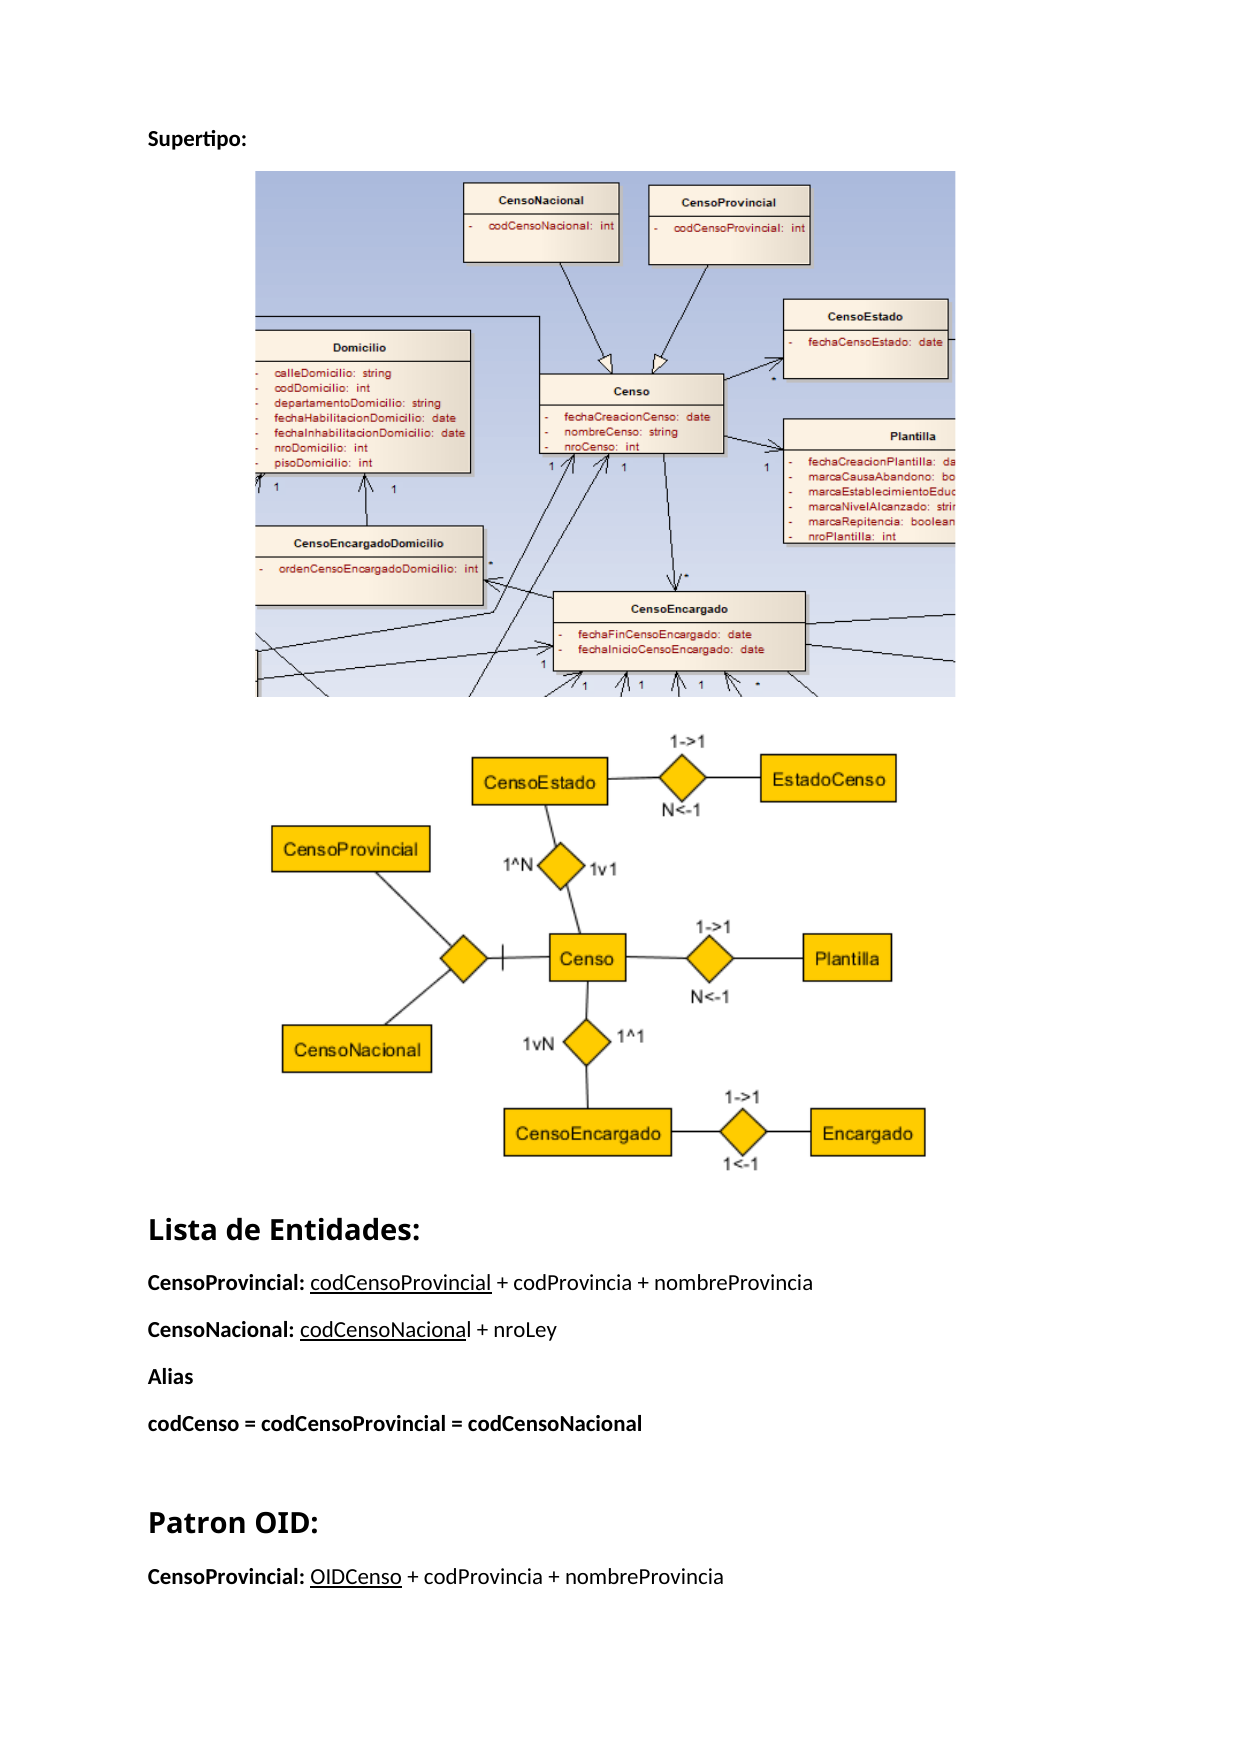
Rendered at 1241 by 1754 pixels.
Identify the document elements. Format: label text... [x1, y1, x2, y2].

text CensoProvincial: OIDCenso + codProvincia + nombreProvincia [148, 1562, 1063, 1590]
picture [238, 715, 972, 1191]
text codCenso = codCensoProvincial = codCensoNacional [148, 1409, 1063, 1437]
text CensoNacional: codCensoNacional + nroLey [148, 1315, 1063, 1343]
text Patron OID: [148, 1503, 1063, 1542]
text Lista de Entidades: [148, 1209, 1063, 1248]
picture [255, 171, 956, 697]
text Supertipo: [148, 124, 1063, 152]
text Alias [148, 1362, 1063, 1390]
text CensoProvincial: codCensoProvincial + codProvincia + nombreProvincia [148, 1268, 1063, 1296]
